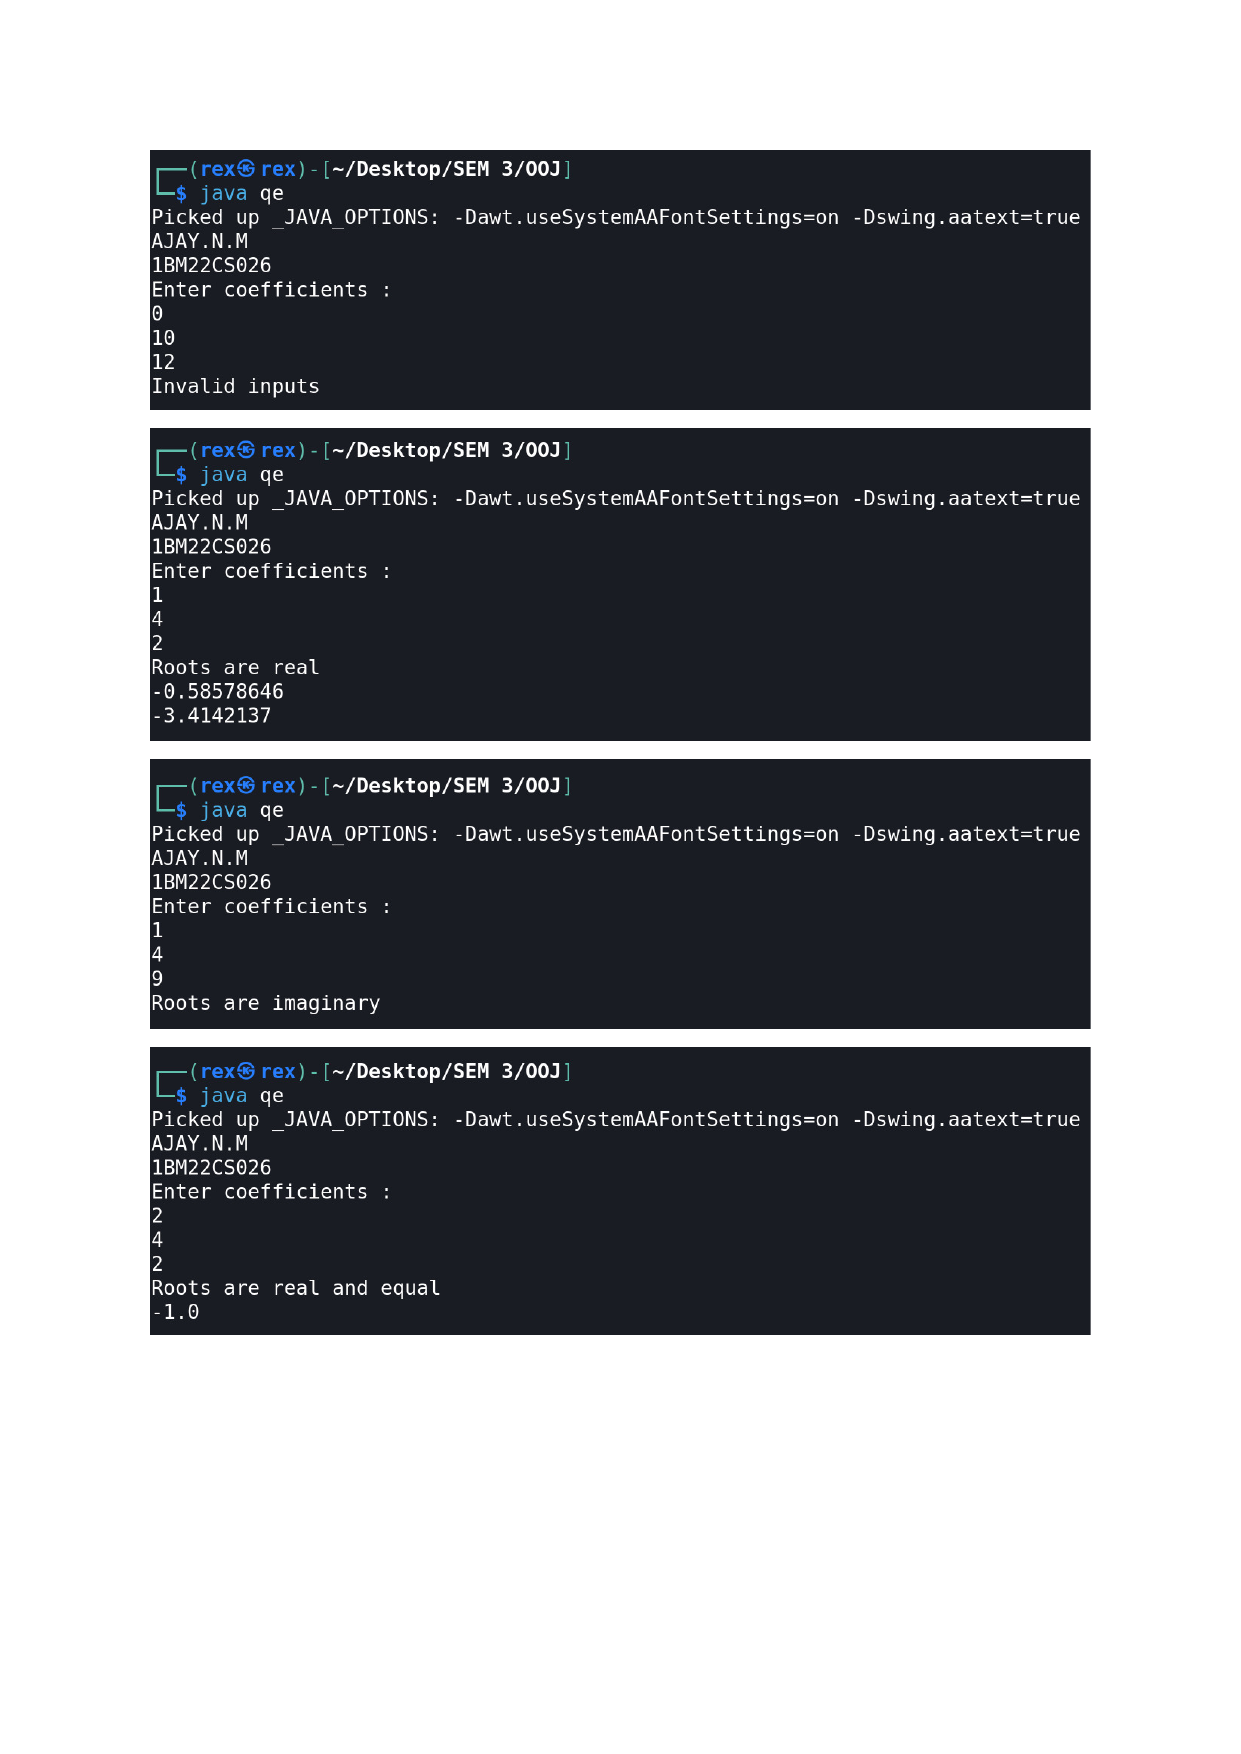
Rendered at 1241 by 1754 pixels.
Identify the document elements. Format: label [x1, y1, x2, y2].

picture [150, 428, 1091, 741]
picture [150, 1047, 1091, 1335]
picture [150, 759, 1091, 1029]
picture [150, 150, 1091, 410]
